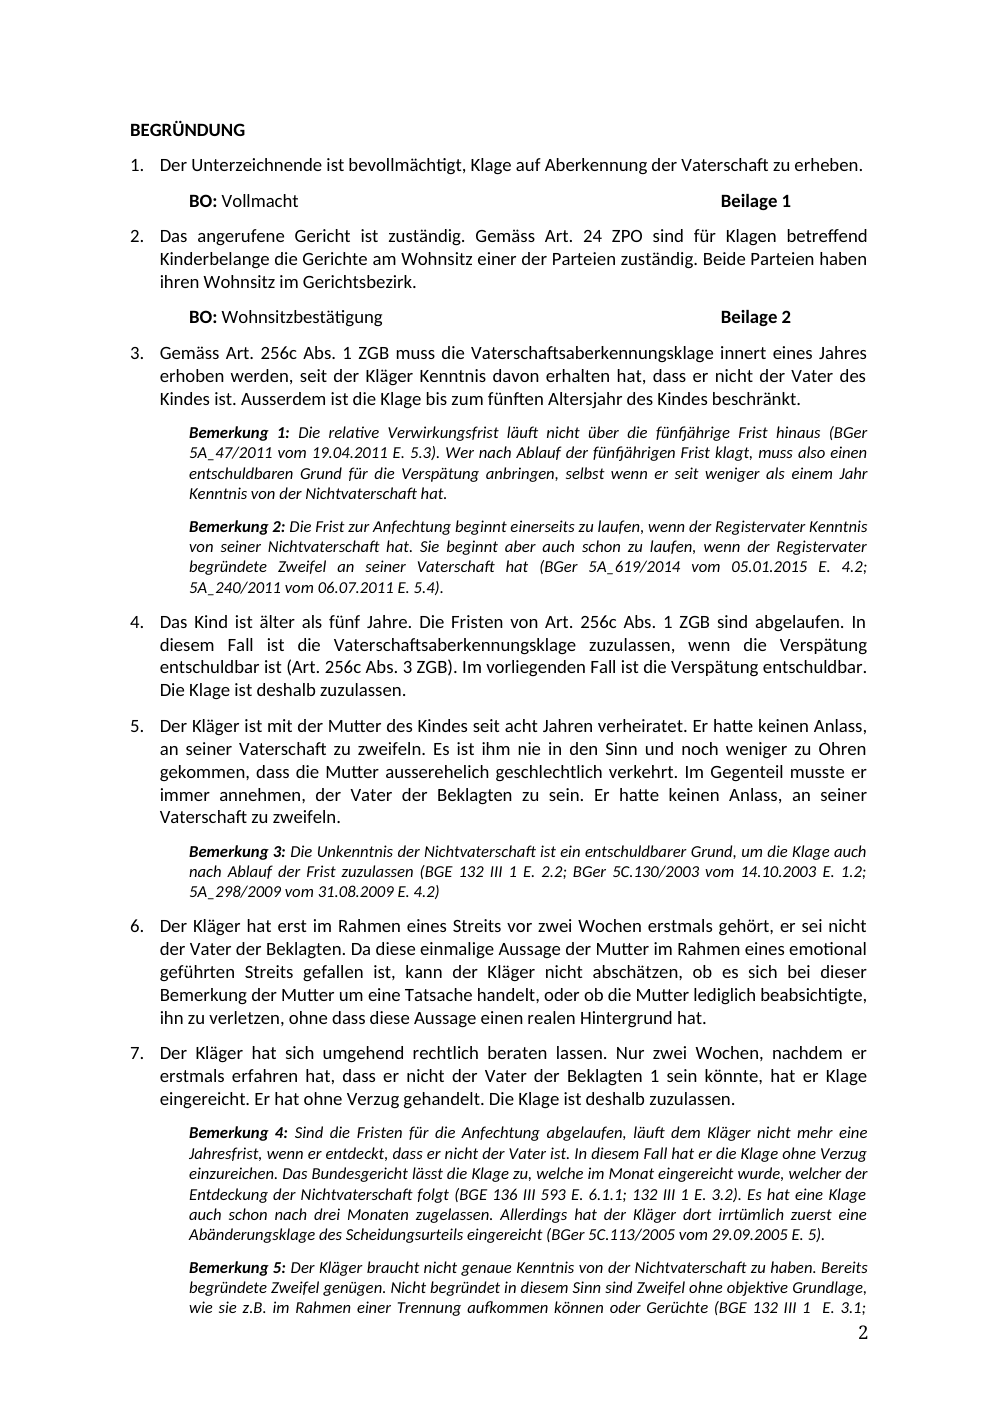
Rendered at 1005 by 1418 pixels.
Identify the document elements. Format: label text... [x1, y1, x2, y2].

text BO: Wohnsitzbestätigung Beilage 2 [130, 306, 868, 328]
text Bemerkung 4: Sind die Fristen für die Anfechtung abgelaufen, läuft dem Kläger nicht mehr eine Jahresfrist, wenn er entdeckt, dass er nicht der Vater ist. In diesem Fall hat er die Klage ohne Verzug einzureichen. Das Bundesgericht lässt die Klage zu, welche im Monat eingereicht wurde, welcher der Entdeckung der Nichtvaterschaft folgt (BGE 136 III 593 E. 6.1.1; 132 III 1 E. 3.2). Es hat eine Klage auch schon nach drei Monaten zugelassen. Allerdings hat der Kläger dort irrtümlich zuerst eine Abänderungsklage des Scheidungsurteils eingereicht (BGer 5C.113/2005 vom 29.09.2005 E. 5). [130, 1123, 868, 1245]
list Das Kind ist älter als fünf Jahre. Die Fristen von Art. 256c Abs. 1 ZGB sind abgelaufen. In diesem Fall ist die Vaterschaftsaberkennungsklage zuzulassen, wenn die Verspätung entschuldbar ist (Art. 256c Abs. 3 ZGB). Im vorliegenden Fall ist die Verspätung entschuldbar. Die Klage ist deshalb zuzulassen. [130, 610, 868, 701]
text Bemerkung 2: Die Frist zur Anfechtung beginnt einerseits zu laufen, wenn der Registervater Kenntnis von seiner Nichtvaterschaft hat. Sie beginnt aber auch schon zu laufen, wenn der Registervater begründete Zweifel an seiner Vaterschaft hat (BGer 5A_619/2014 vom 05.01.2015 E. 4.2; 5A_240/2011 vom 06.07.2011 E. 5.4). [130, 516, 868, 597]
text Begründung [130, 118, 868, 141]
list Der Kläger hat sich umgehend rechtlich beraten lassen. Nur zwei Wochen, nachdem er erstmals erfahren hat, dass er nicht der Vater der Beklagten 1 sein könnte, hat er Klage eingereicht. Er hat ohne Verzug gehandelt. Die Klage ist deshalb zuzulassen. [130, 1042, 868, 1110]
list Der Unterzeichnende ist bevollmächtigt, Klage auf Aberkennung der Vaterschaft zu erheben. [130, 153, 868, 176]
text BO: Vollmacht Beilage 1 [130, 189, 868, 212]
list Der Kläger hat erst im Rahmen eines Streits vor zwei Wochen erstmals gehört, er sei nicht der Vater der Beklagten. Da diese einmalige Aussage der Mutter im Rahmen eines emotional geführten Streits gefallen ist, kann der Kläger nicht abschätzen, ob es sich bei dieser Bemerkung der Mutter um eine Tatsache handelt, oder ob die Mutter lediglich beabsichtigte, ihn zu verletzen, ohne dass diese Aussage einen realen Hintergrund hat. [130, 914, 868, 1029]
list Der Kläger ist mit der Mutter des Kindes seit acht Jahren verheiratet. Er hatte keinen Anlass, an seiner Vaterschaft zu zweifeln. Es ist ihm nie in den Sinn und noch weniger zu Ohren gekommen, dass die Mutter ausserehelich geschlechtlich verkehrt. Im Gegenteil musste er immer annehmen, der Vater der Beklagten zu sein. Er hatte keinen Anlass, an seiner Vaterschaft zu zweifeln. [130, 714, 868, 828]
list Gemäss Art. 256c Abs. 1 ZGB muss die Vaterschaftsaberkennungsklage innert eines Jahres erhoben werden, seit der Kläger Kenntnis davon erhalten hat, dass er nicht der Vater des Kindes ist. Ausserdem ist die Klage bis zum fünften Altersjahr des Kindes beschränkt. [130, 341, 868, 410]
list Das angerufene Gericht ist zuständig. Gemäss Art. 24 ZPO sind für Klagen betreffend Kinderbelange die Gerichte am Wohnsitz einer der Parteien zuständig. Beide Parteien haben ihren Wohnsitz im Gerichtsbezirk. [130, 224, 868, 293]
text Bemerkung 3: Die Unkenntnis der Nichtvaterschaft ist ein entschuldbarer Grund, um die Klage auch nach Ablauf der Frist zuzulassen (BGE 132 III 1 E. 2.2; BGer 5C.130/2003 vom 14.10.2003 E. 1.2; 5A_298/2009 vom 31.08.2009 E. 4.2) [130, 841, 868, 902]
text Bemerkung 1: Die relative Verwirkungsfrist läuft nicht über die fünfjährige Frist hinaus (BGer 5A_47/2011 vom 19.04.2011 E. 5.3). Wer nach Ablauf der fünfjährigen Frist klagt, muss also einen entschuldbaren Grund für die Verspätung anbringen, selbst wenn er seit weniger als einem Jahr Kenntnis von der Nichtvaterschaft hat. [130, 422, 868, 503]
